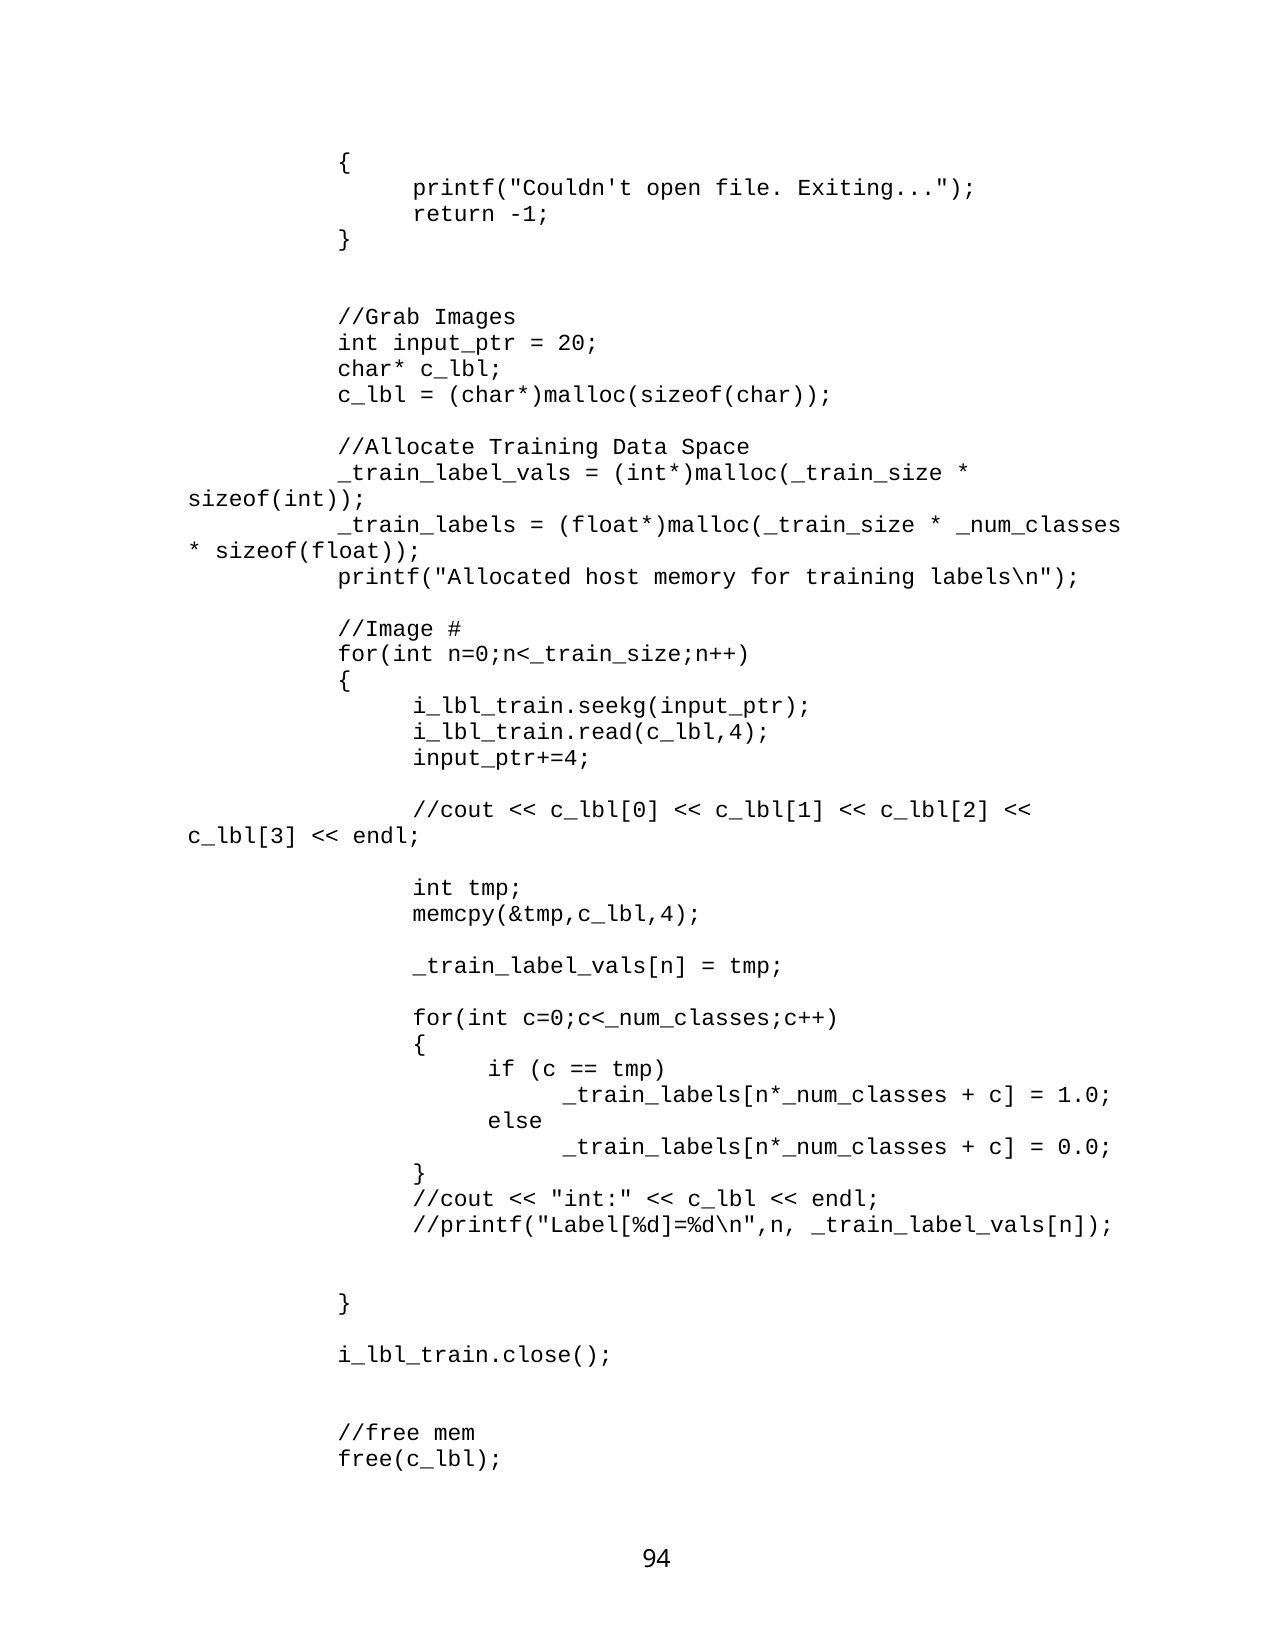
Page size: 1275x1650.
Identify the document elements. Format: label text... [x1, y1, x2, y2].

text //printf("Label[%d]=%d\n",n, _train_label_vals[n]); [187, 1213, 1125, 1239]
text i_lbl_train.read(c_lbl,4); [187, 721, 1125, 747]
text else [187, 1110, 1125, 1136]
text input_ptr+=4; [187, 747, 1125, 772]
text //Grab Images [187, 306, 1125, 332]
text { [187, 669, 1125, 695]
text return -1; [187, 202, 1125, 228]
text c_lbl = (char*)malloc(sizeof(char)); [187, 383, 1125, 409]
text memcpy(&tmp,c_lbl,4); [187, 902, 1125, 928]
text _train_labels[n*_num_classes + c] = 1.0; [187, 1084, 1125, 1110]
text int input_ptr = 20; [187, 332, 1125, 357]
text } [187, 1162, 1125, 1187]
text _train_labels = (float*)malloc(_train_size * _num_classes * sizeof(float)); [187, 513, 1125, 565]
text for(int n=0;n<_train_size;n++) [187, 643, 1125, 669]
text printf("Allocated host memory for training labels\n"); [187, 565, 1125, 591]
text } [187, 228, 1125, 254]
text //free mem [187, 1421, 1125, 1447]
text free(c_lbl); [187, 1447, 1125, 1473]
text _train_labels[n*_num_classes + c] = 0.0; [187, 1136, 1125, 1162]
text int tmp; [187, 876, 1125, 902]
text printf("Couldn't open file. Exiting..."); [187, 176, 1125, 202]
text { [187, 1032, 1125, 1058]
text //Image # [187, 617, 1125, 643]
text if (c == tmp) [187, 1058, 1125, 1084]
text char* c_lbl; [187, 357, 1125, 383]
text i_lbl_train.close(); [187, 1343, 1125, 1369]
text i_lbl_train.seekg(input_ptr); [187, 695, 1125, 721]
text } [187, 1291, 1125, 1317]
text { [187, 150, 1125, 176]
text _train_label_vals = (int*)malloc(_train_size * sizeof(int)); [187, 461, 1125, 513]
text //cout << "int:" << c_lbl << endl; [187, 1187, 1125, 1213]
text for(int c=0;c<_num_classes;c++) [187, 1006, 1125, 1032]
text //Allocate Training Data Space [187, 435, 1125, 461]
text _train_label_vals[n] = tmp; [187, 954, 1125, 980]
text //cout << c_lbl[0] << c_lbl[1] << c_lbl[2] << c_lbl[3] << endl; [187, 798, 1125, 850]
